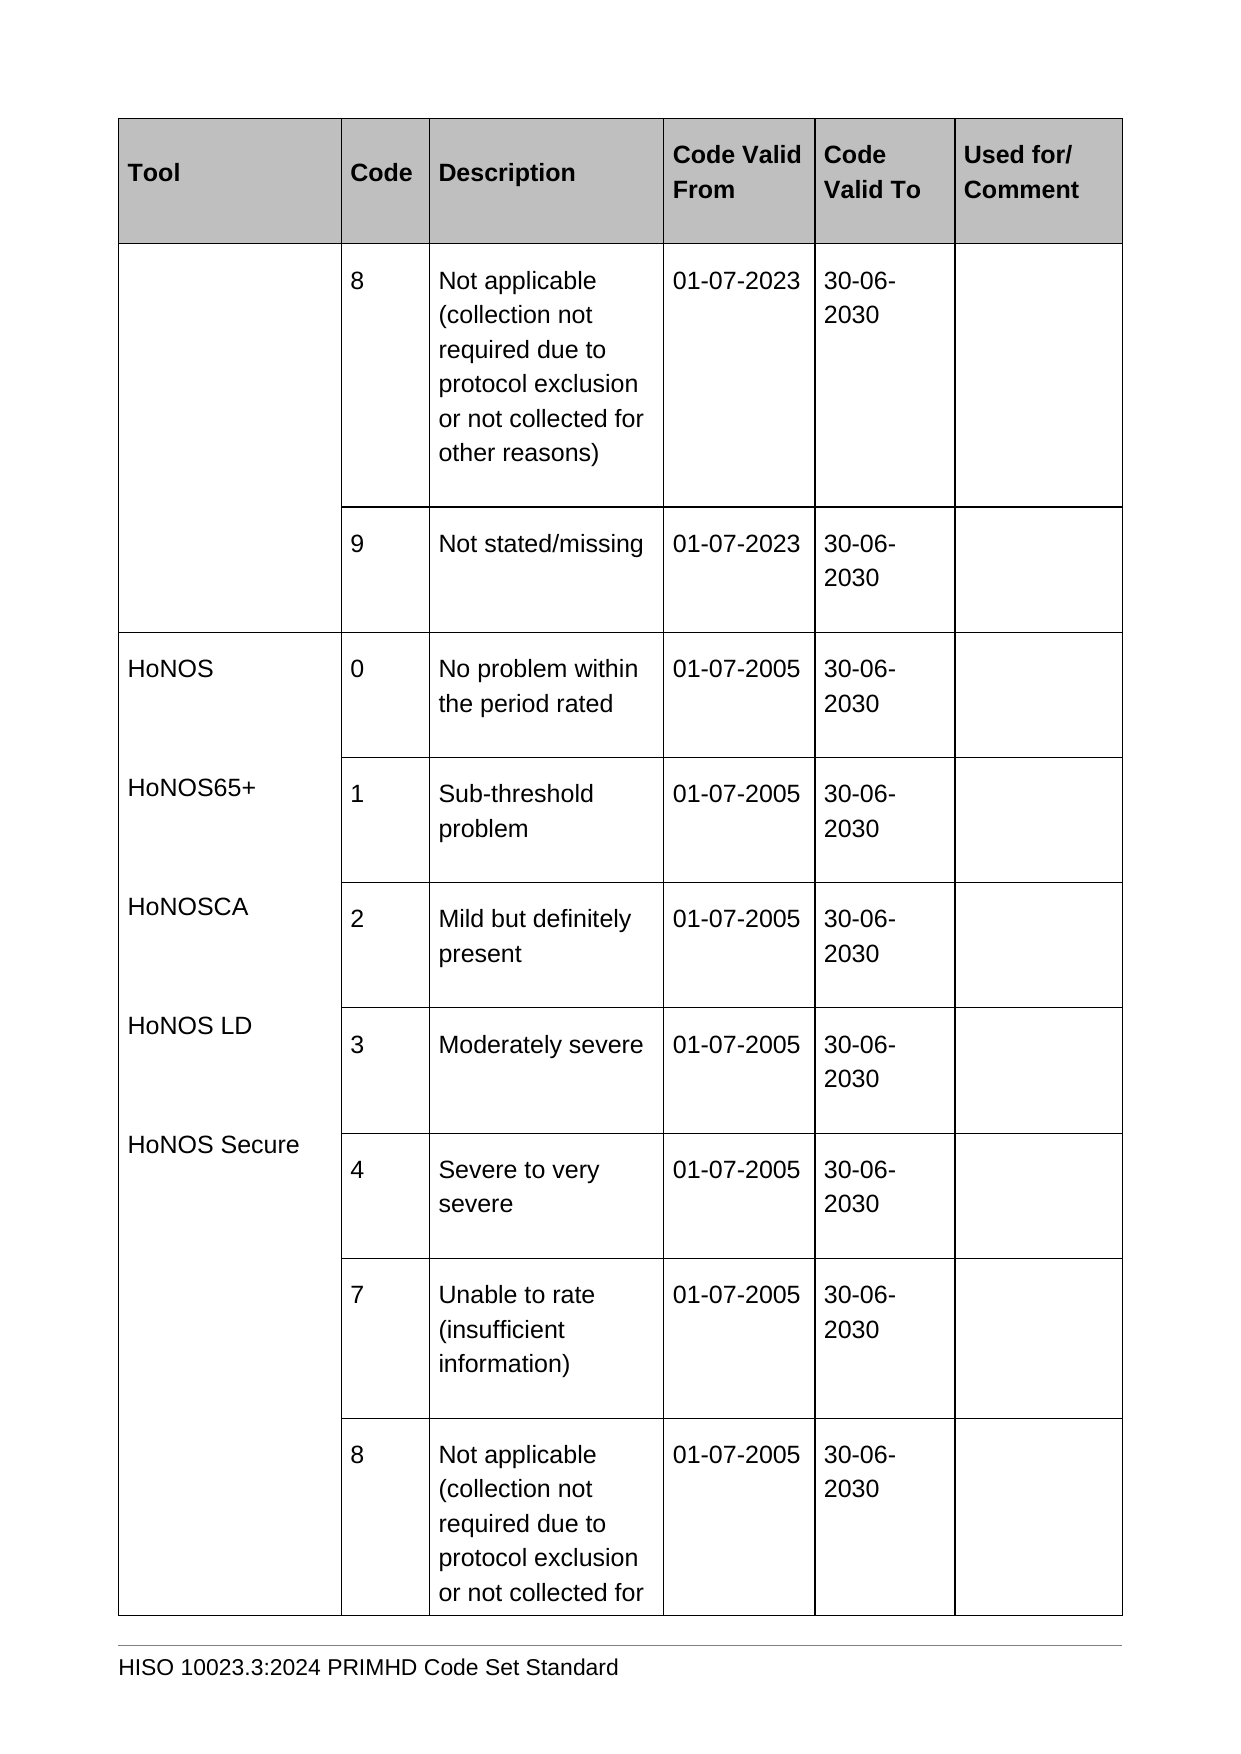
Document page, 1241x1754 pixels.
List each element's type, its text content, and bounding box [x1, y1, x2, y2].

table_header Code [342, 119, 429, 243]
table_cell 30-06-2030 [816, 1419, 954, 1615]
table_cell 30-06-2030 [816, 758, 954, 882]
table_cell 30-06-2030 [816, 1259, 954, 1417]
table_cell Mild but definitely present [430, 883, 663, 1007]
table_cell 01-07-2005 [664, 1008, 814, 1132]
table_cell 3 [342, 1008, 429, 1132]
table_cell 01-07-2005 [664, 1134, 814, 1258]
table_cell 30-06-2030 [816, 1008, 954, 1132]
table_cell Moderately severe [430, 1008, 663, 1132]
table_cell 4 [342, 1134, 429, 1258]
table_cell 7 [342, 1259, 429, 1417]
table_cell 30-06-2030 [816, 633, 954, 757]
table_cell 01-07-2023 [664, 508, 814, 632]
table_cell Unable to rate (insufficient information) [430, 1259, 663, 1417]
table_cell 30-06-2030 [816, 1134, 954, 1258]
table_header Code Valid To [816, 119, 954, 243]
table_cell [956, 1008, 1122, 1132]
table_cell 30-06-2030 [816, 508, 954, 632]
table_cell 0 [342, 633, 429, 757]
table_cell [956, 1134, 1122, 1258]
table_cell HoNOS HoNOS65+ HoNOSCA HoNOS LD HoNOS Secure [119, 633, 341, 1615]
table_cell 8 [342, 244, 429, 506]
table_cell Not stated/missing [430, 508, 663, 632]
table_header Code Valid From [664, 119, 814, 243]
table_cell No problem within the period rated [430, 633, 663, 757]
table_cell 8 [342, 1419, 429, 1615]
table_header Used for/ Comment [956, 119, 1122, 243]
table_cell 9 [342, 508, 429, 632]
table_cell 01-07-2005 [664, 1419, 814, 1615]
table_cell [956, 1419, 1122, 1615]
table_cell 2 [342, 883, 429, 1007]
table_cell 01-07-2005 [664, 633, 814, 757]
table_cell 01-07-2005 [664, 1259, 814, 1417]
table_cell [956, 758, 1122, 882]
table_cell 1 [342, 758, 429, 882]
table_cell 30-06-2030 [816, 883, 954, 1007]
table_cell [956, 244, 1122, 506]
table_cell [956, 883, 1122, 1007]
table_header Description [430, 119, 663, 243]
table_cell Not applicable (collection not required due to protocol exclusion or not collected for other reasons) [430, 244, 663, 506]
table_cell [956, 508, 1122, 632]
table_header Tool [119, 119, 341, 243]
table_cell 30-06-2030 [816, 244, 954, 506]
table_cell 01-07-2005 [664, 758, 814, 882]
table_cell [430, 1419, 663, 1615]
table_cell Sub-threshold problem [430, 758, 663, 882]
table_cell 01-07-2005 [664, 883, 814, 1007]
table_cell Severe to very severe [430, 1134, 663, 1258]
table_cell [956, 633, 1122, 757]
table_cell 01-07-2023 [664, 244, 814, 506]
table_cell [956, 1259, 1122, 1417]
